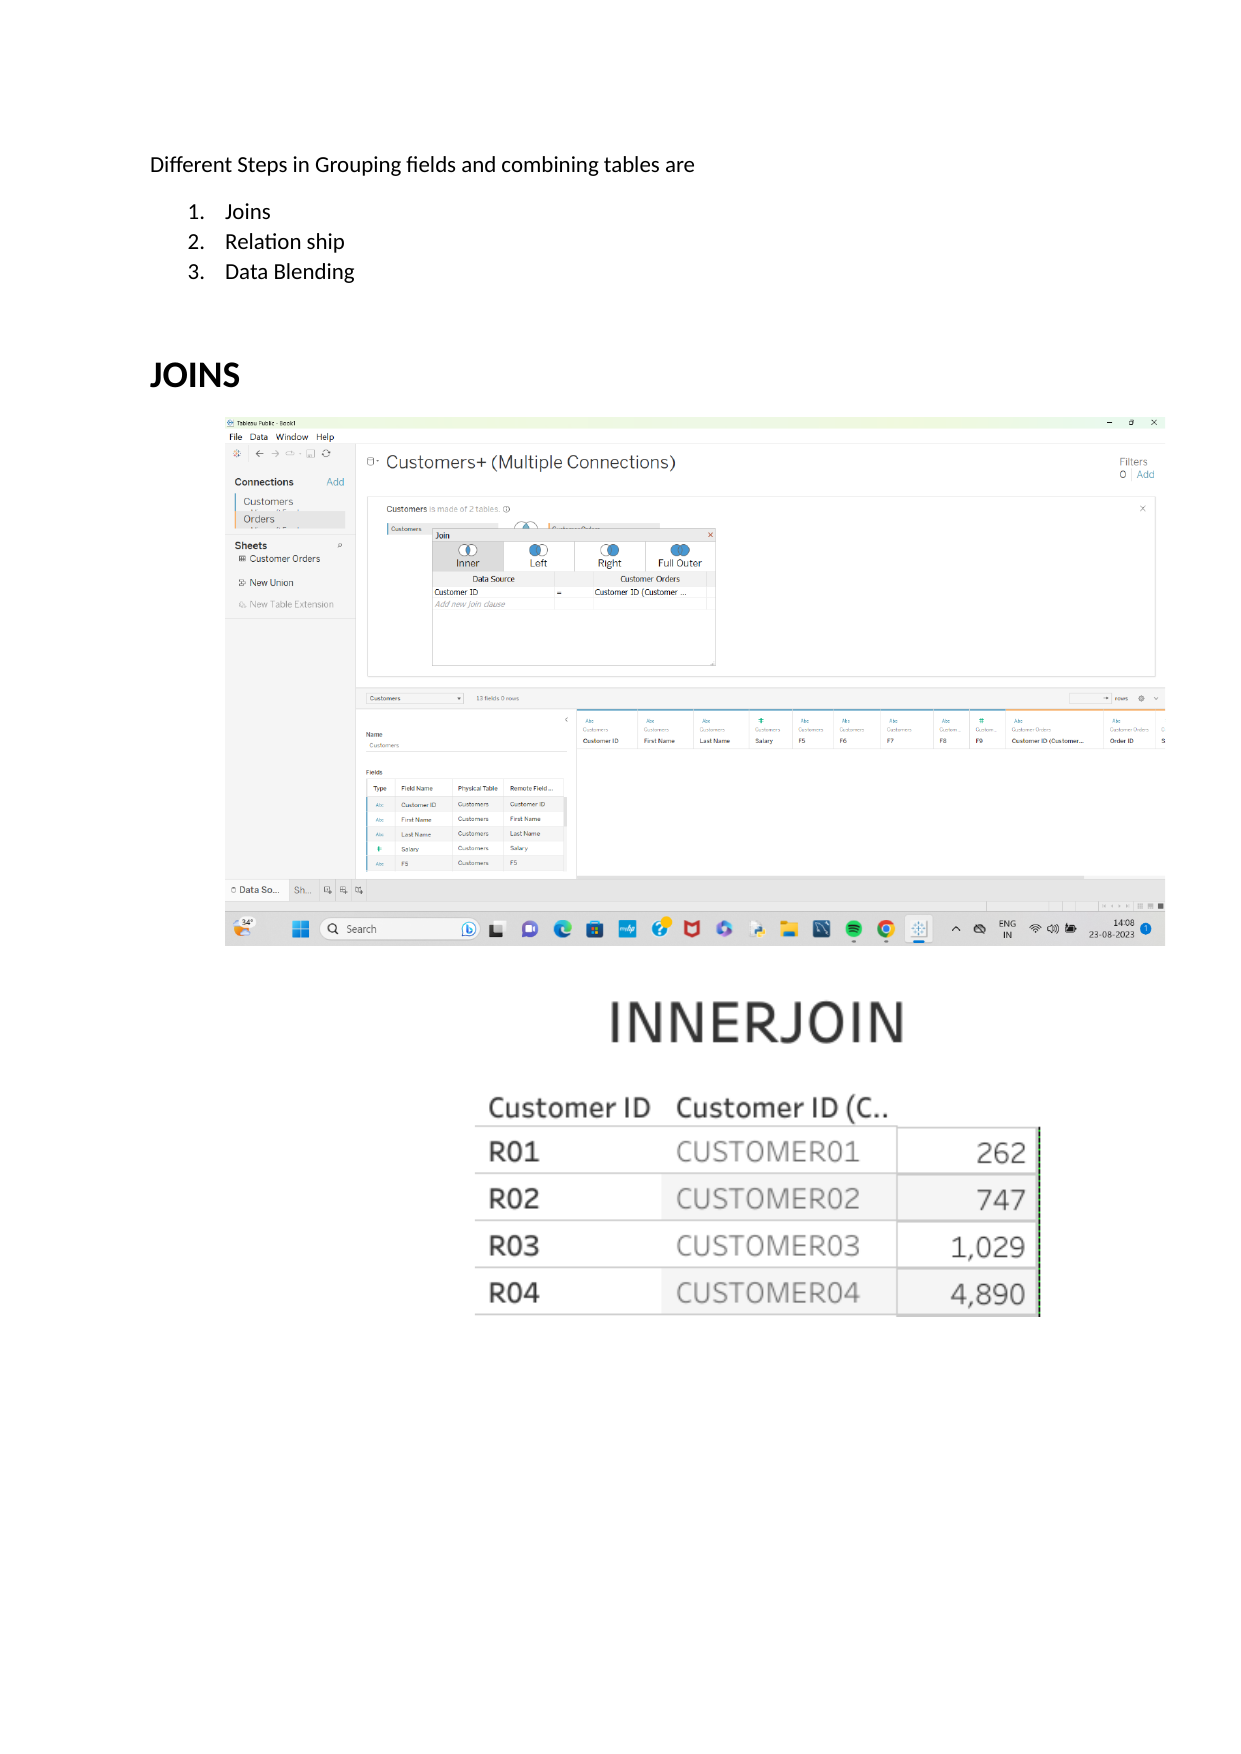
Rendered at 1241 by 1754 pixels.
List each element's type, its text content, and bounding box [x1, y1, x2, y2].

picture [474, 965, 1042, 1317]
list Relation ship [187, 227, 1090, 255]
picture [225, 417, 1166, 946]
list Data Blending [187, 257, 1090, 285]
list Joins [187, 197, 1090, 225]
text Different Steps in Grouping fields and combining tables are [150, 150, 1090, 178]
text JOINS [150, 351, 1090, 397]
